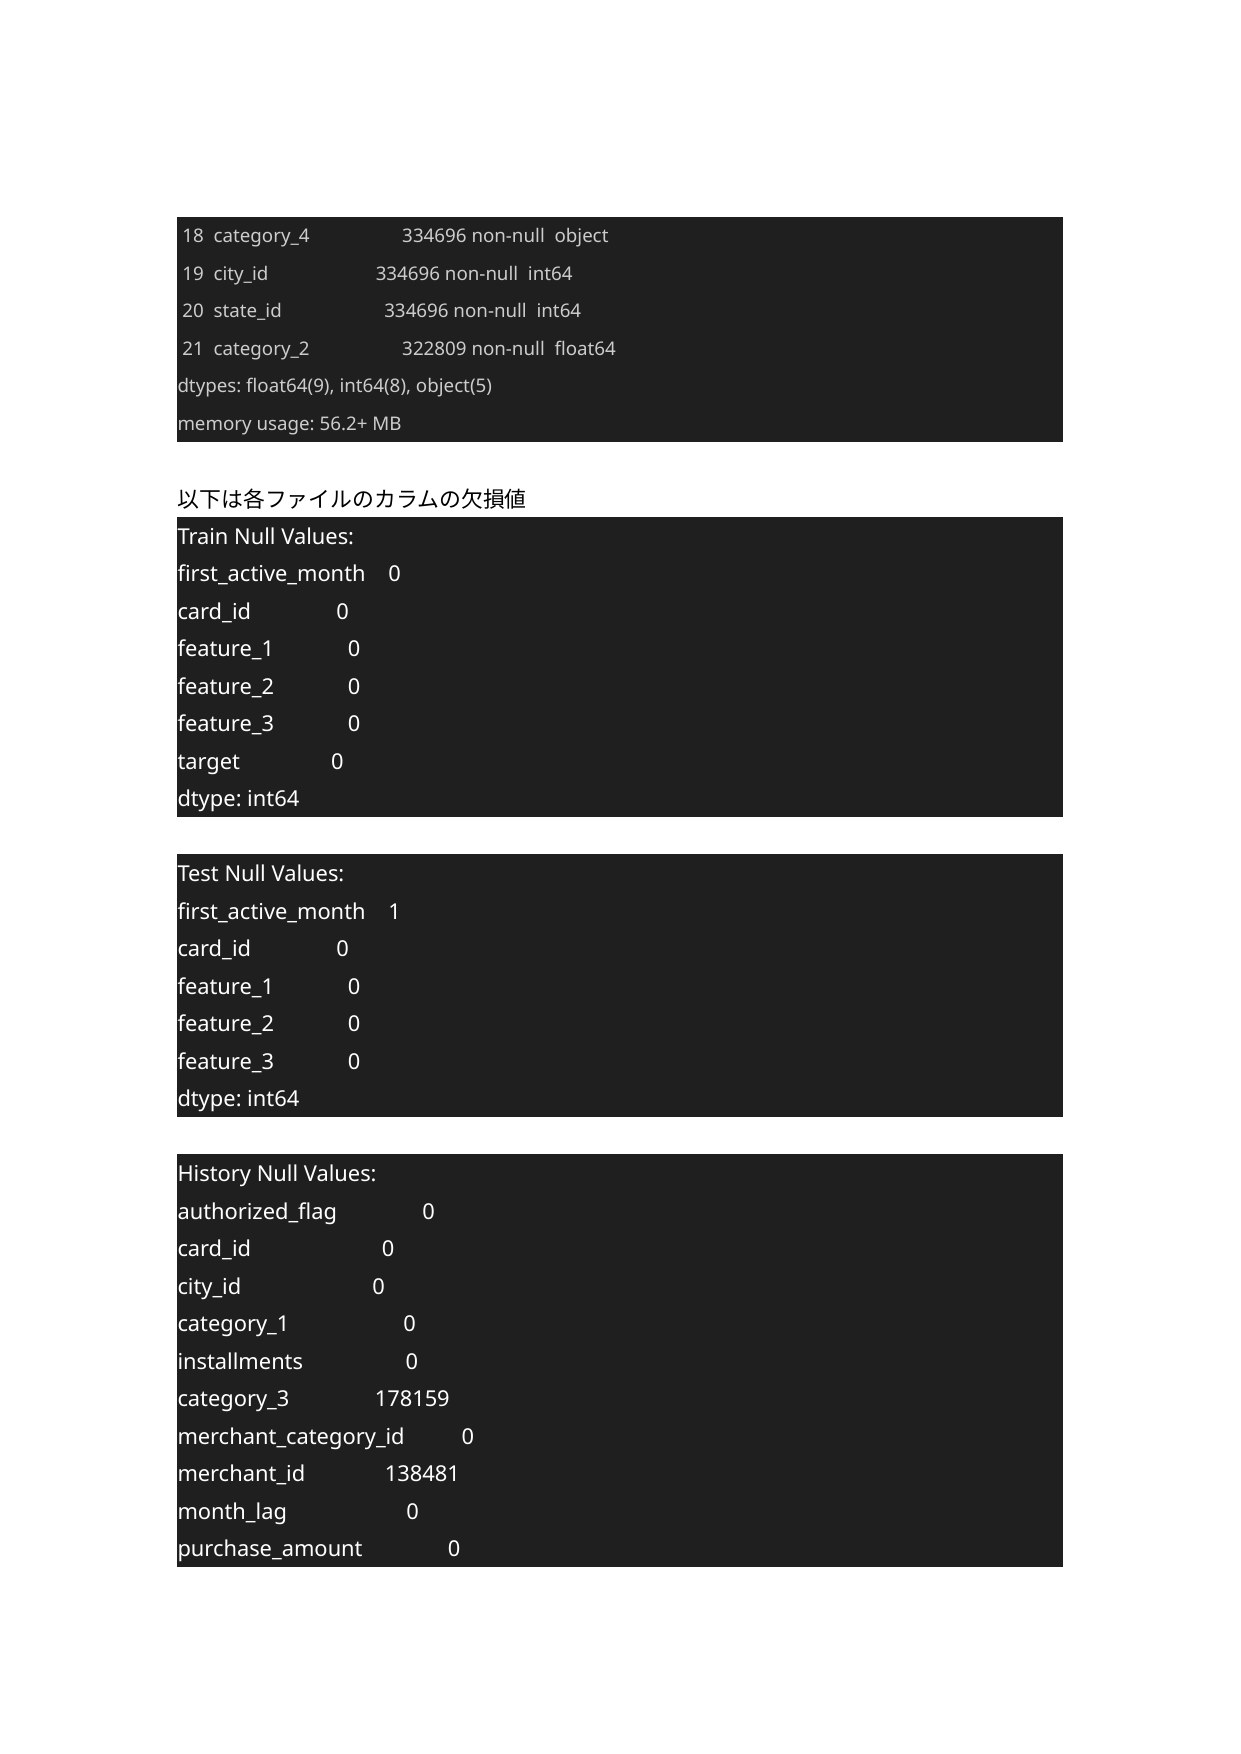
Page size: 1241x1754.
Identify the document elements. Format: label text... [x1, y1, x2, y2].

text feature_3 0 [177, 1042, 1063, 1079]
text card_id 0 [177, 592, 1063, 629]
text feature_1 0 [177, 629, 1063, 667]
text 19 city_id 334696 non-null int64 [177, 254, 1063, 292]
text installments 0 [177, 1342, 1063, 1379]
text dtypes: float64(9), int64(8), object(5) [177, 367, 1063, 404]
text first_active_month 0 [177, 554, 1063, 592]
text 20 state_id 334696 non-null int64 [177, 292, 1063, 329]
text category_3 178159 [177, 1379, 1063, 1417]
text city_id 0 [177, 1267, 1063, 1304]
text History Null Values: [177, 1154, 1063, 1192]
text month_lag 0 [177, 1492, 1063, 1529]
text card_id 0 [177, 929, 1063, 967]
text feature_1 0 [177, 967, 1063, 1004]
text Train Null Values: [177, 517, 1063, 554]
text feature_2 0 [177, 1004, 1063, 1042]
text Test Null Values: [177, 854, 1063, 892]
text authorized_flag 0 [177, 1192, 1063, 1229]
text target 0 [177, 742, 1063, 779]
text feature_3 0 [177, 704, 1063, 742]
text 21 category_2 322809 non-null float64 [177, 329, 1063, 367]
text card_id 0 [177, 1229, 1063, 1267]
text 18 category_4 334696 non-null object [177, 217, 1063, 254]
text 以下は各ファイルのカラムの欠損値 [177, 479, 1063, 517]
text category_1 0 [177, 1304, 1063, 1342]
text dtype: int64 [177, 1079, 1063, 1117]
text merchant_category_id 0 [177, 1417, 1063, 1454]
text merchant_id 138481 [177, 1454, 1063, 1492]
text dtype: int64 [177, 779, 1063, 817]
text memory usage: 56.2+ MB [177, 404, 1063, 442]
text purchase_amount 0 [177, 1529, 1063, 1567]
text feature_2 0 [177, 667, 1063, 704]
text first_active_month 1 [177, 892, 1063, 929]
